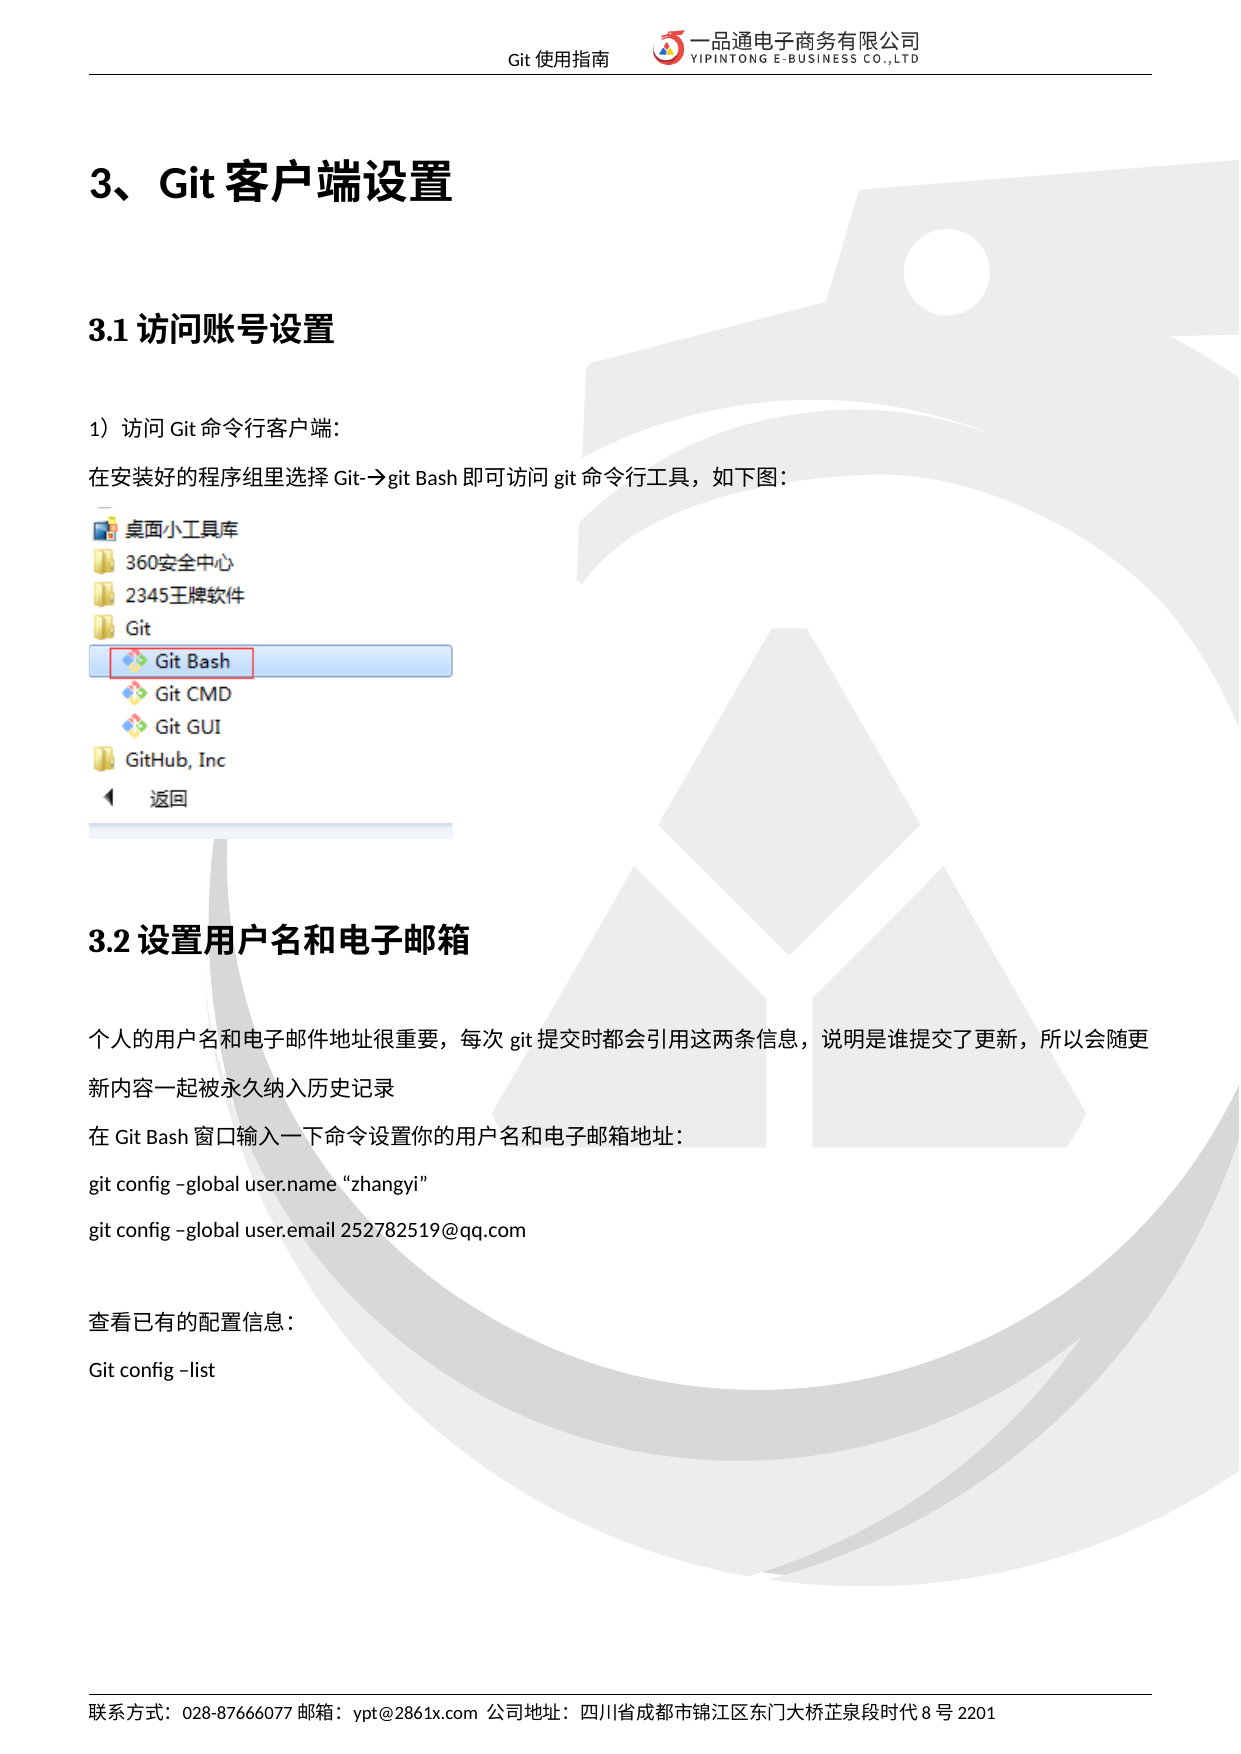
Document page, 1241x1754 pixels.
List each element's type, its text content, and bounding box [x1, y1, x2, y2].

subtitle Git客户端设置 [89, 130, 1152, 227]
picture [1, 0, 1239, 1736]
text Git config –list [89, 1353, 1152, 1385]
text 在Git Bash窗口输入一下命令设置你的用户名和电子邮箱地址： [89, 1119, 1152, 1151]
text git config –global user.email 252782519@qq.com [89, 1213, 1152, 1245]
text git config –global user.name “zhangyi” [89, 1167, 1152, 1199]
text 查看已有的配置信息： [89, 1304, 1152, 1337]
text 个人的用户名和电子邮件地址很重要，每次git提交时都会引用这两条信息，说明是谁提交了更新，所以会随更新内容一起被永久纳入历史记录 [89, 1022, 1152, 1103]
text 1）访问Git命令行客户端： [89, 411, 1152, 443]
subtitle 3.1 访问账号设置 [89, 295, 1152, 360]
subtitle 3.2设置用户名和电子邮箱 [89, 906, 1152, 971]
text 在安装好的程序组里选择Git-git Bash即可访问git命令行工具，如下图： [89, 459, 1152, 492]
